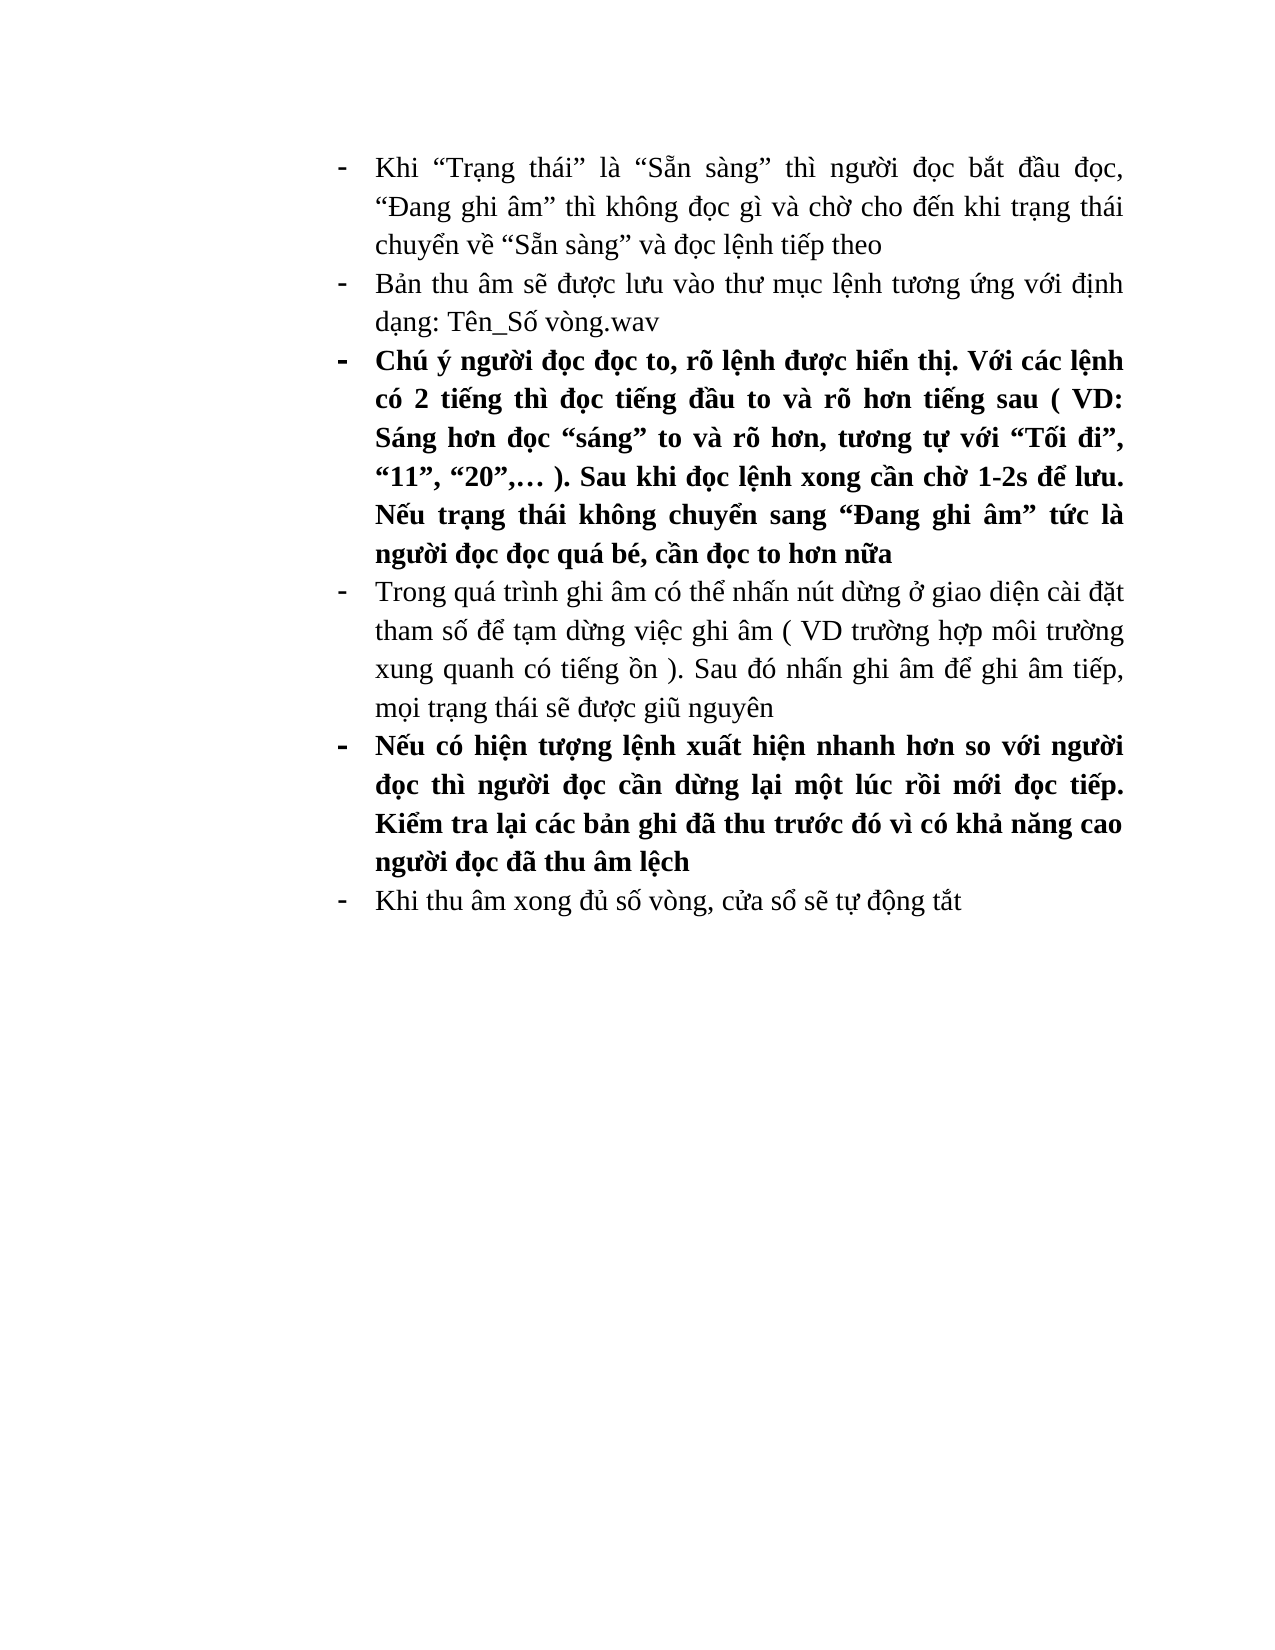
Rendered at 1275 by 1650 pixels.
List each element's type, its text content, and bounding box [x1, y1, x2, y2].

list Nếu có hiện tượng lệnh xuất hiện nhanh hơn so với người đọc thì người đọc cần dừng lại một lúc rồi mới đọc tiếp. Kiểm tra lại các bản ghi đã thu trước đó vì có khả năng cao người đọc đã thu âm lệch [337, 728, 1125, 878]
list Khi “Trạng thái” là “Sẵn sàng” thì người đọc bắt đầu đọc, “Đang ghi âm” thì không đọc gì và chờ cho đến khi trạng thái chuyển về “Sẵn sàng” và đọc lệnh tiếp theo [337, 150, 1125, 261]
list Bản thu âm sẽ được lưu vào thư mục lệnh tương ứng với định dạng: Tên_Số vòng.wav [337, 266, 1125, 338]
list Khi thu âm xong đủ số vòng, cửa sổ sẽ tự động tắt [337, 883, 1125, 916]
list Trong quá trình ghi âm có thể nhấn nút dừng ở giao diện cài đặt tham số để tạm dừng việc ghi âm ( VD trường hợp môi trường xung quanh có tiếng ồn ). Sau đó nhấn ghi âm để ghi âm tiếp, mọi trạng thái sẽ được giũ nguyên [337, 574, 1125, 723]
list Chú ý người đọc đọc to, rõ lệnh được hiển thị. Với các lệnh có 2 tiếng thì đọc tiếng đầu to và rõ hơn tiếng sau ( VD: Sáng hơn đọc “sáng” to và rõ hơn, tương tự với “Tối đi”, “11”, “20”,… ). Sau khi đọc lệnh xong cần chờ 1-2s để lưu. Nếu trạng thái không chuyển sang “Đang ghi âm” tức là người đọc đọc quá bé, cần đọc to hơn nữa [337, 343, 1125, 569]
